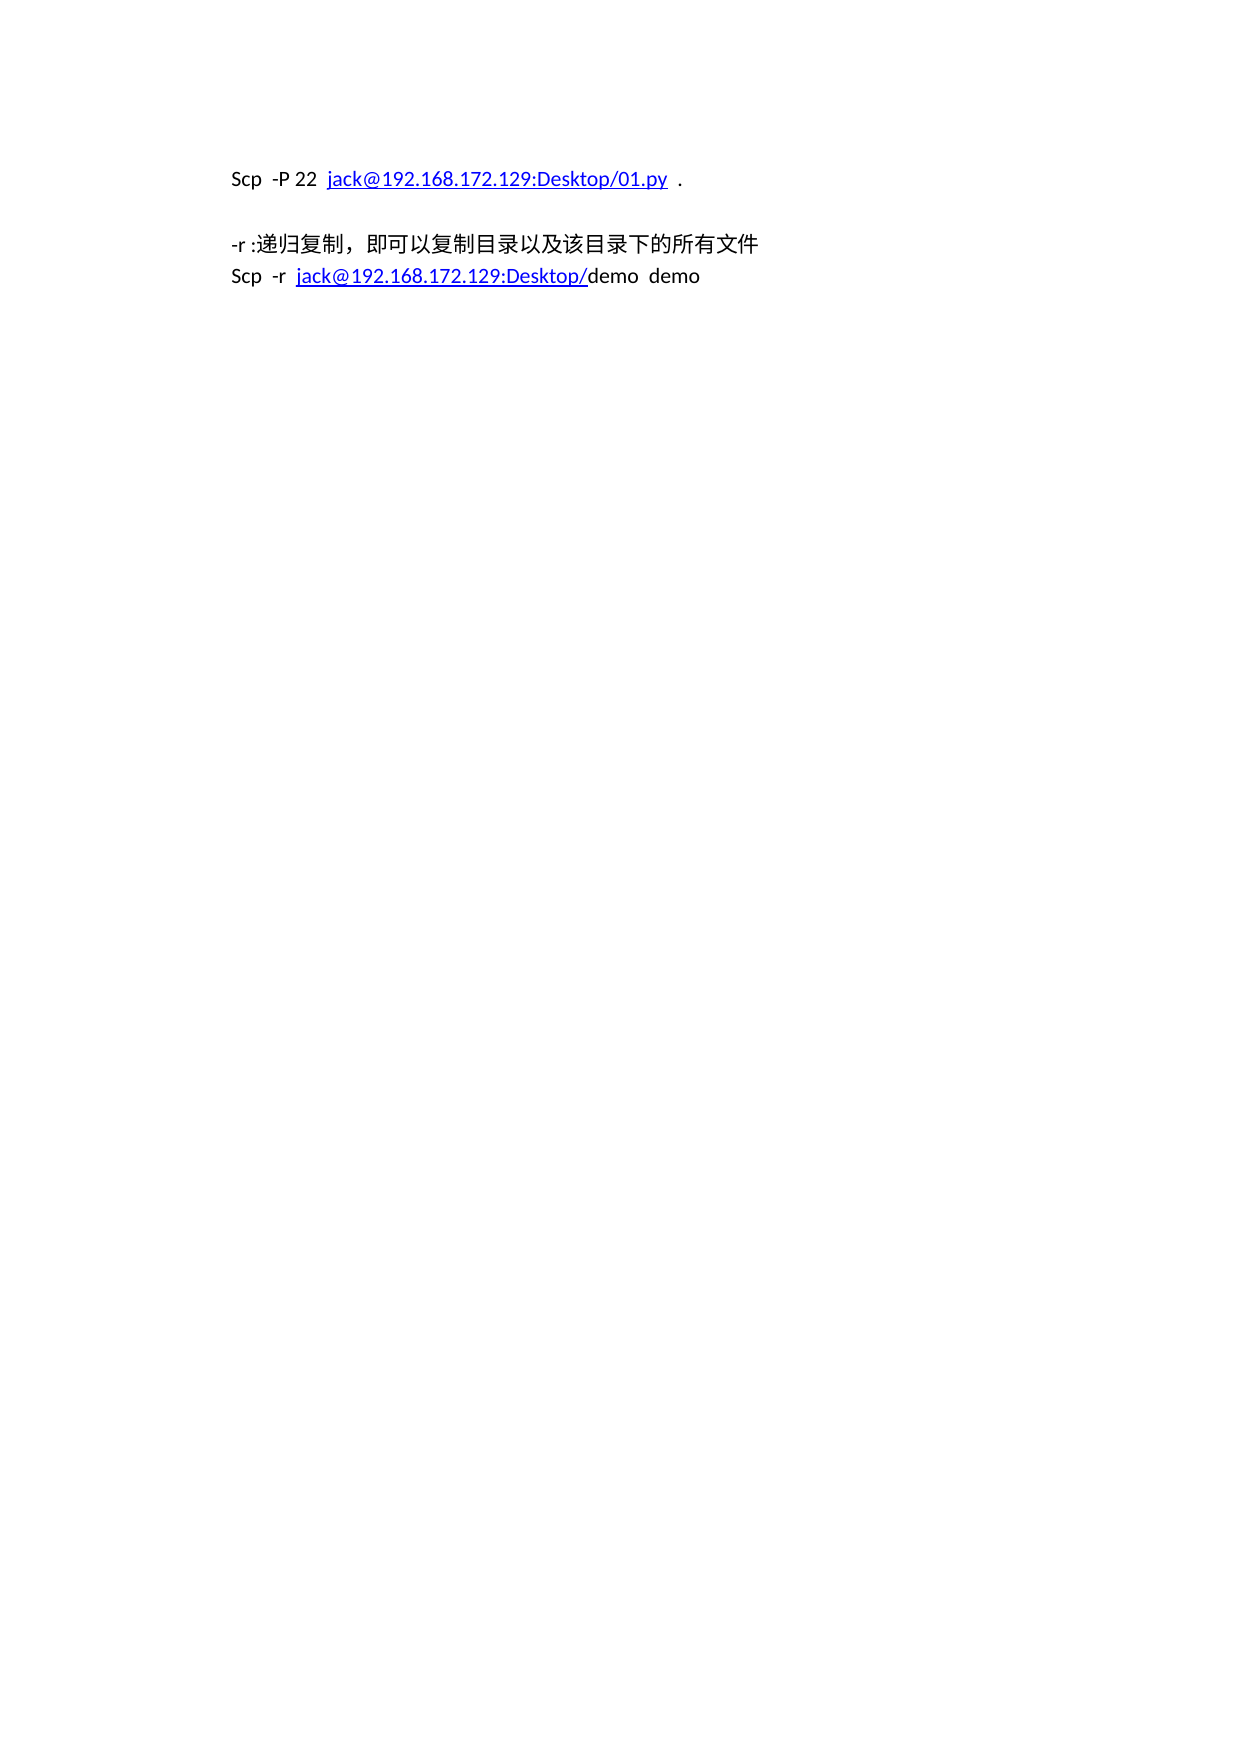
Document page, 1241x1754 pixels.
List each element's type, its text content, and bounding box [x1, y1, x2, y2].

list Scp -P 22 jack@192.168.172.129:Desktop/01.py . [187, 162, 1053, 194]
list -r :递归复制，即可以复制目录以及该目录下的所有文件 [187, 227, 1053, 259]
list Scp -r jack@192.168.172.129:Desktop/demo demo [187, 259, 1053, 292]
